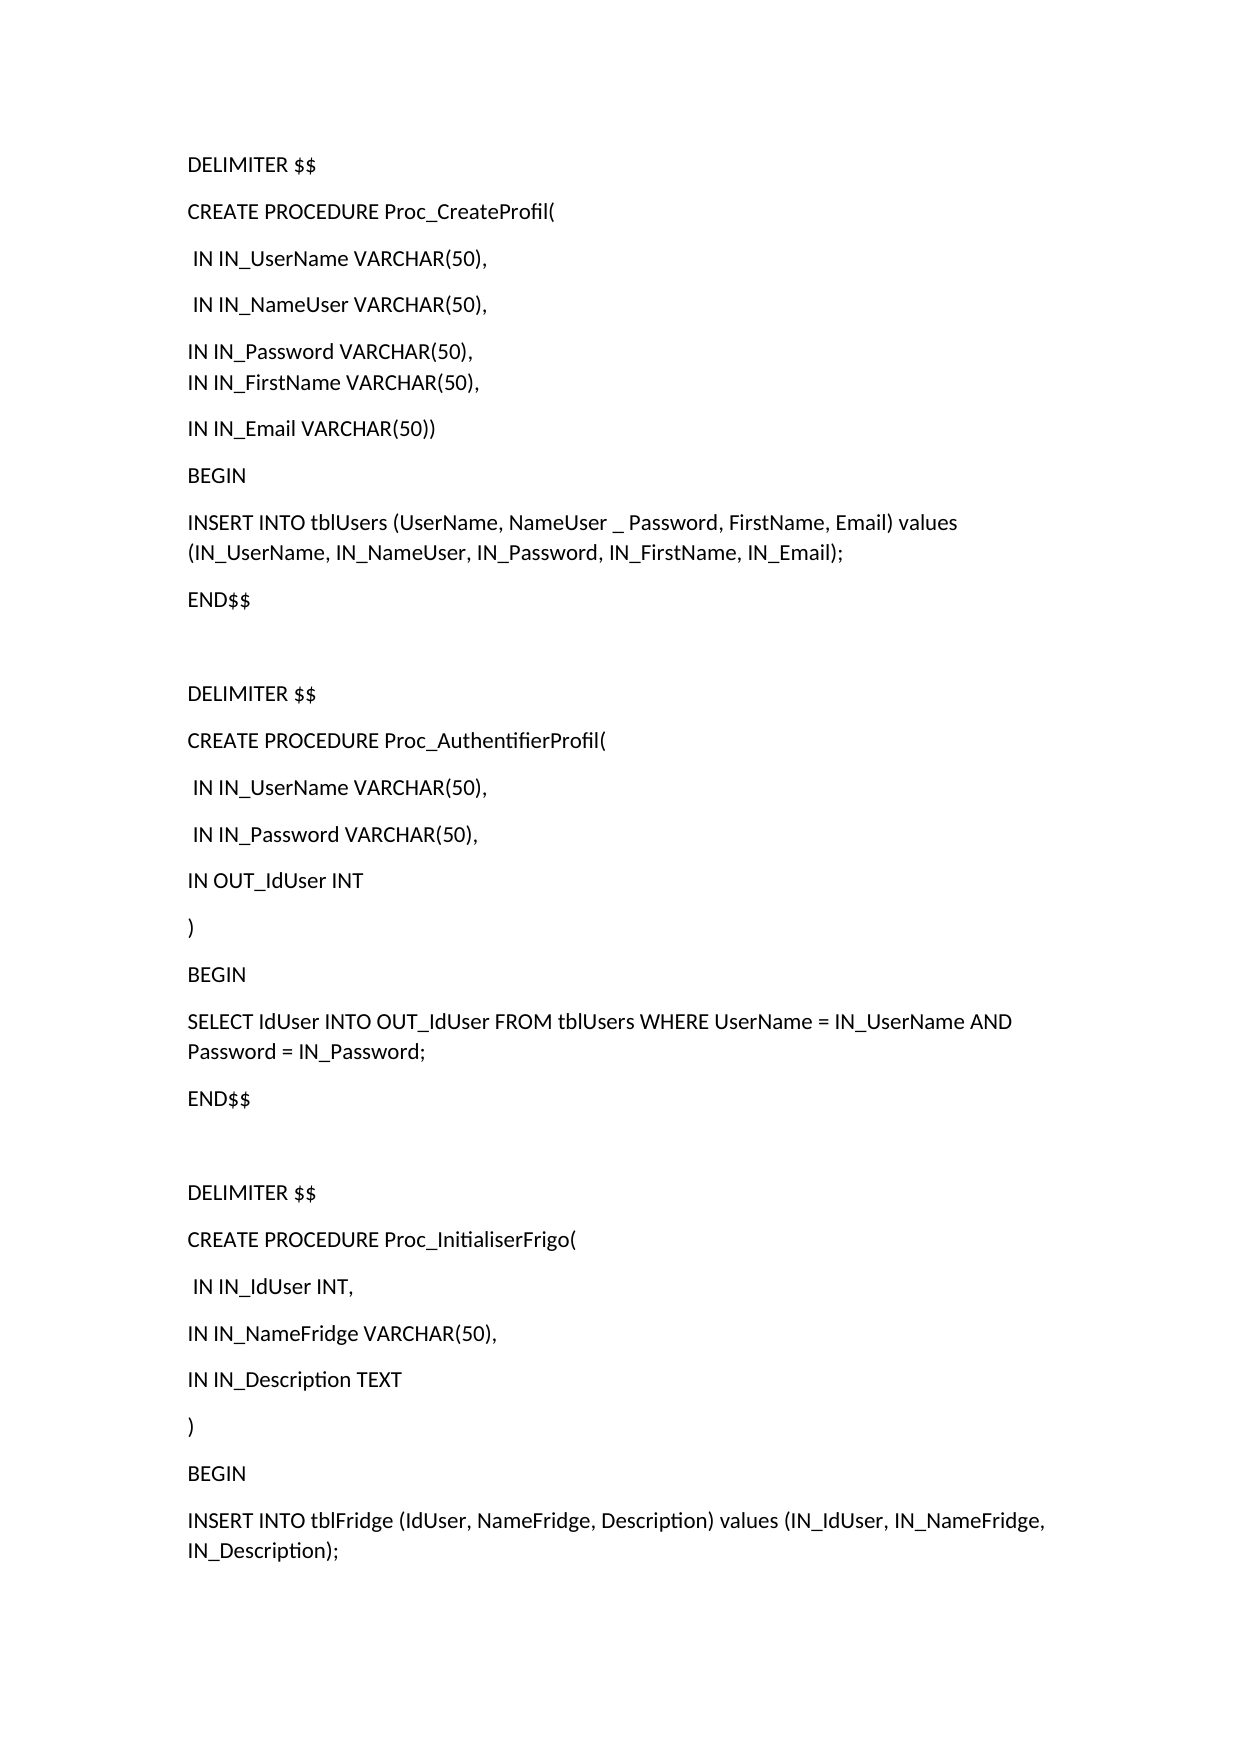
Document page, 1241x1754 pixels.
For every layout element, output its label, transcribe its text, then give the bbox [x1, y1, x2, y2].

text CREATE PROCEDURE Proc_CreateProfil( [187, 197, 1053, 225]
text DELIMITER $$ [187, 1178, 1053, 1206]
text CREATE PROCEDURE Proc_AuthentifierProfil( [187, 726, 1053, 754]
text IN IN_NameUser VARCHAR(50), [187, 291, 1053, 319]
text IN OUT_IdUser INT [187, 867, 1053, 895]
text IN IN_UserName VARCHAR(50), [187, 773, 1053, 801]
text IN IN_IdUser INT, [187, 1272, 1053, 1300]
text END$$ [187, 585, 1053, 613]
text IN IN_Password VARCHAR(50), [187, 820, 1053, 848]
text BEGIN [187, 1459, 1053, 1487]
text IN IN_Description TEXT [187, 1366, 1053, 1394]
text IN IN_Password VARCHAR(50), IN IN_FirstName VARCHAR(50), [187, 337, 1053, 396]
text ) [187, 1412, 1053, 1441]
text END$$ [187, 1084, 1053, 1112]
text INSERT INTO tblUsers (UserName, NameUser _ Password, FirstName, Email) values (IN_UserName, IN_NameUser, IN_Password, IN_FirstName, IN_Email); [187, 508, 1053, 567]
text IN IN_NameFridge VARCHAR(50), [187, 1319, 1053, 1347]
text BEGIN [187, 960, 1053, 988]
text INSERT INTO tblFridge (IdUser, NameFridge, Description) values (IN_IdUser, IN_NameFridge, IN_Description); [187, 1506, 1053, 1564]
text BEGIN [187, 461, 1053, 489]
text CREATE PROCEDURE Proc_InitialiserFrigo( [187, 1225, 1053, 1253]
text DELIMITER $$ [187, 679, 1053, 707]
text IN IN_Email VARCHAR(50)) [187, 414, 1053, 443]
text ) [187, 913, 1053, 942]
text SELECT IdUser INTO OUT_IdUser FROM tblUsers WHERE UserName = IN_UserName AND Password = IN_Password; [187, 1007, 1053, 1066]
text DELIMITER $$ [187, 150, 1053, 178]
text IN IN_UserName VARCHAR(50), [187, 244, 1053, 272]
